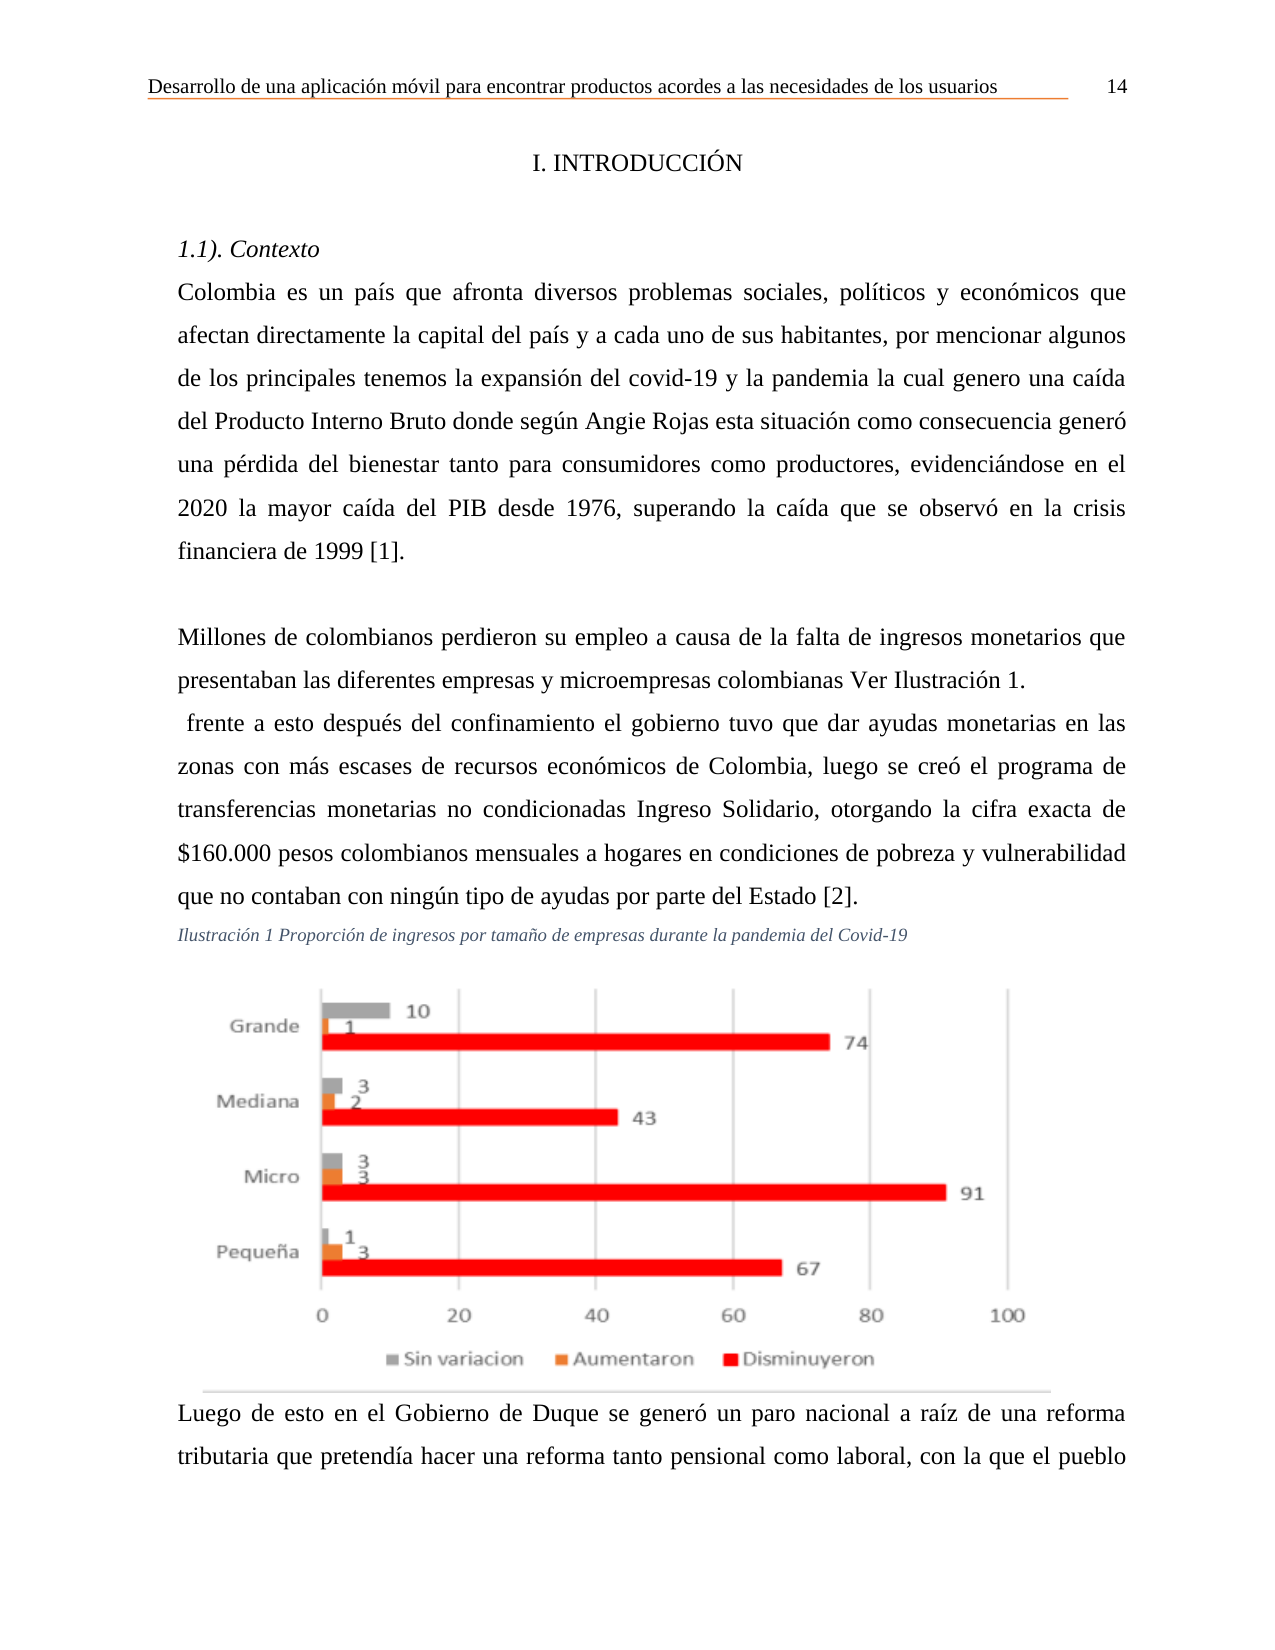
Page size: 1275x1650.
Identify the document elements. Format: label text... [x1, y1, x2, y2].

text Colombia es un país que afronta diversos problemas sociales, políticos y económicos que afectan directamente la capital del país y a cada uno de sus habitantes, por mencionar algunos de los principales tenemos la expansión del covid-19 y la pandemia la cual genero una caída del Producto Interno Bruto donde según Angie Rojas esta situación como consecuencia generó una pérdida del bienestar tanto para consumidores como productores, evidenciándose en el 2020 la mayor caída del PIB desde 1976, superando la caída que se observó en la crisis financiera de 1999 . [177, 277, 1127, 564]
subtitle 1.1). Contexto [148, 234, 1127, 263]
text Ilustración 1 Proporción de ingresos por tamaño de empresas durante la pandemia del Covid-19 [148, 924, 1127, 946]
subtitle I. INTRODUCCIÓN [148, 148, 1127, 176]
picture [202, 967, 1051, 1393]
text frente a esto después del confinamiento el gobierno tuvo que dar ayudas monetarias en las zonas con más escases de recursos económicos de Colombia, luego se creó el programa de transferencias monetarias no condicionadas Ingreso Solidario, otorgando la cifra exacta de $160.000 pesos colombianos mensuales a hogares en condiciones de pobreza y vulnerabilidad que no contaban con ningún tipo de ayudas por parte del Estado. [177, 708, 1127, 909]
text Millones de colombianos perdieron su empleo a causa de la falta de ingresos monetarios que presentaban las diferentes empresas y microempresas colombianas Ver Ilustración 1. [177, 622, 1127, 694]
